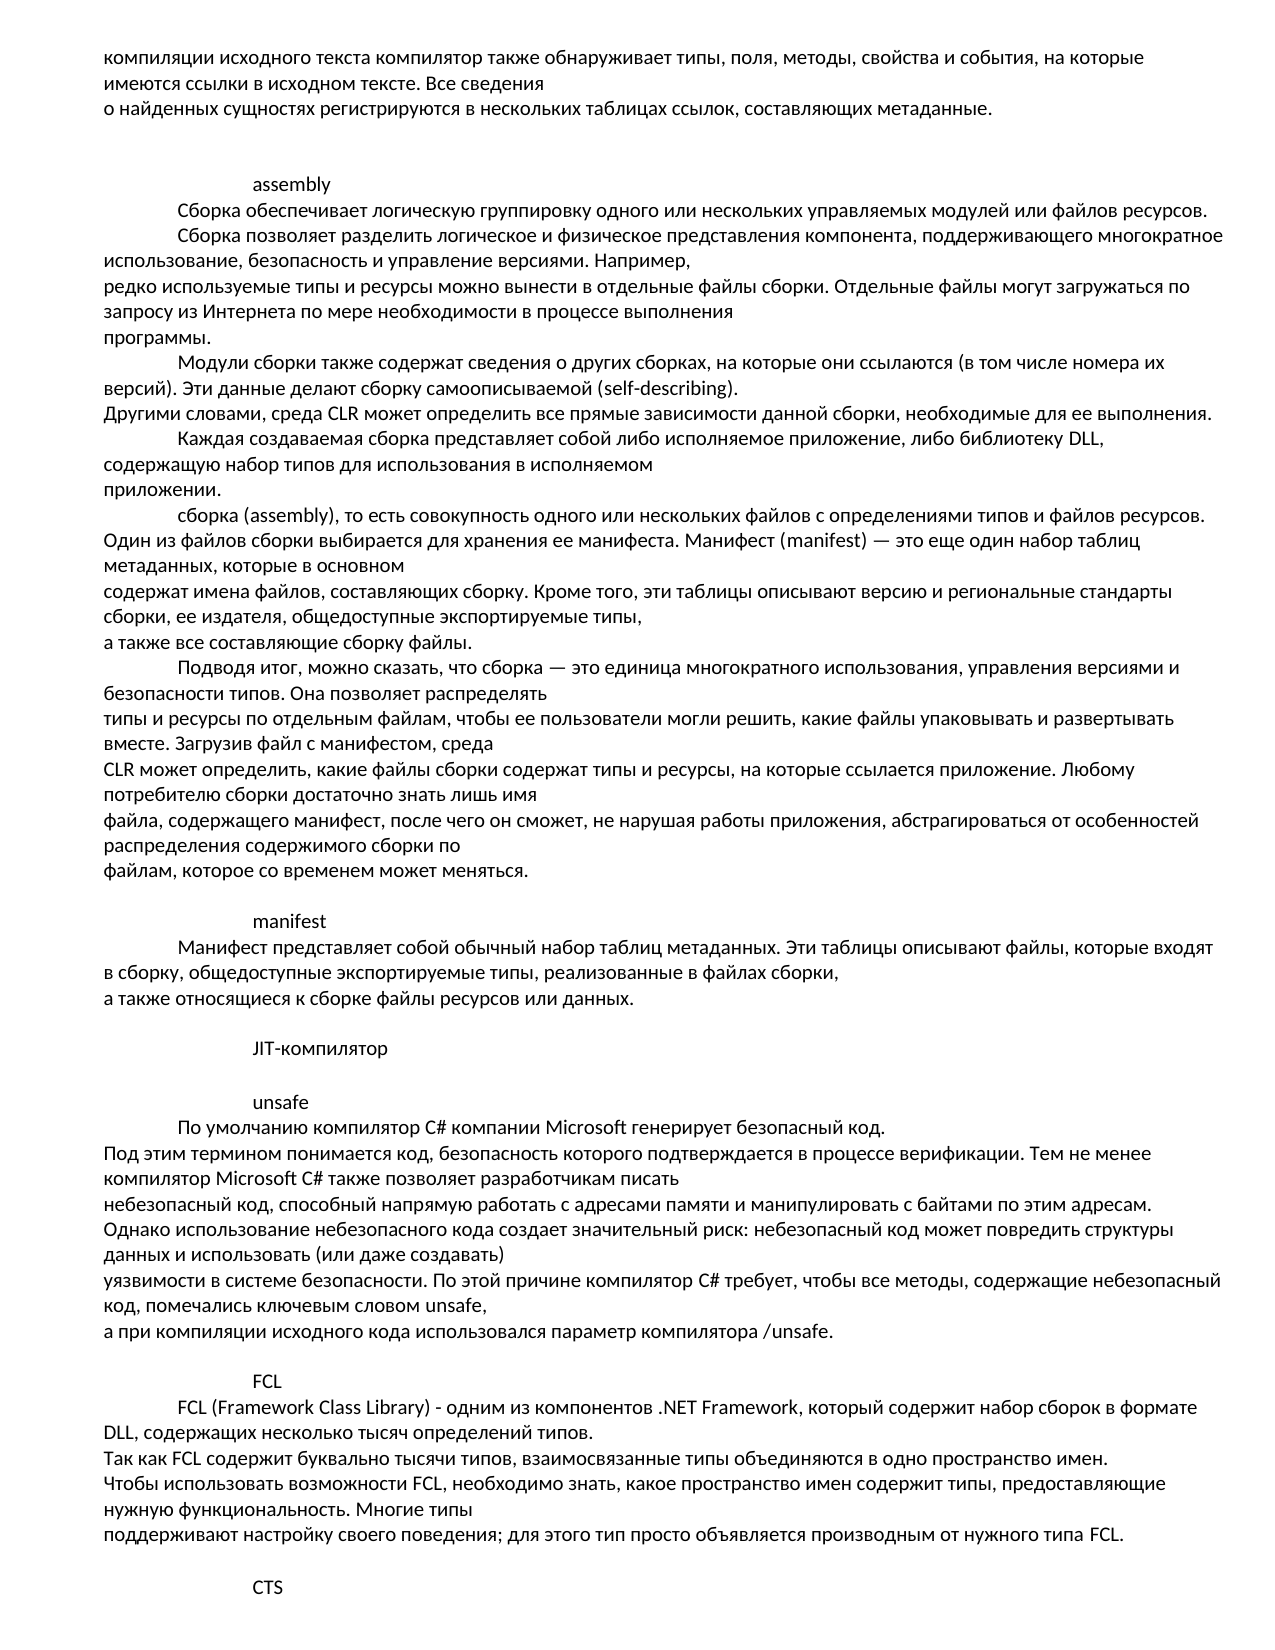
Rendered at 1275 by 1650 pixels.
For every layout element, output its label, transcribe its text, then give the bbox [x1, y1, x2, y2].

text CTS [103, 1574, 1226, 1600]
text Сборка обеспечивает логическую группировку одного или нескольких управляемых модулей или файлов ресурсов. [103, 197, 1226, 222]
text Так как FCL содержит буквально тысячи типов, взаимосвязанные типы объединяются в одно пространство имен. [103, 1445, 1226, 1470]
text Чтобы использовать возможности FCL, необходимо знать, какое пространство имен содержит типы, предоставляющие нужную функциональность. Многие типы [103, 1470, 1226, 1521]
text Другими словами, среда CLR может определить все прямые зависимости данной сборки, необходимые для ее выполнения. [103, 400, 1226, 426]
text уязвимости в системе безопасности. По этой причине компилятор C# требует, чтобы все методы, содержащие небезопасный код, помечались ключевым словом unsafe, [103, 1267, 1226, 1318]
text редко используемые типы и ресурсы можно вынести в отдельные файлы сборки. Отдельные файлы могут загружаться по запросу из Интернета по мере необходимости в процессе выполнения [103, 273, 1226, 324]
text типы и ресурсы по отдельным файлам, чтобы ее пользователи могли решить, какие файлы упаковывать и развертывать вместе. Загрузив файл с манифестом, среда [103, 705, 1226, 756]
text сборка (assembly), то есть совокупность одного или нескольких файлов с определениями типов и файлов ресурсов. [103, 502, 1226, 527]
text manifest [103, 908, 1226, 934]
text CLR может определить, какие файлы сборки содержат типы и ресурсы, на которые ссылается приложение. Любому потребителю сборки достаточно знать лишь имя [103, 756, 1226, 807]
text Подводя итог, можно сказать, что сборка — это единица многократного использования, управления версиями и безопасности типов. Она позволяет распределять [103, 654, 1226, 705]
text компиляции исходного текста компилятор также обнаруживает типы, поля, методы, свойства и события, на которые имеются ссылки в исходном тексте. Все сведения [103, 44, 1226, 95]
text Манифест представляет собой обычный набор таблиц метаданных. Эти таблицы описывают файлы, которые входят в сборку, общедоступные экспортируемые типы, реализованные в файлах сборки, [103, 934, 1226, 985]
text unsafe [103, 1089, 1226, 1114]
text Под этим термином понимается код, безопасность которого подтверждается в процессе верификации. Тем не менее компилятор Microsoft C# также позволяет разработчикам писать [103, 1140, 1226, 1191]
text поддерживают настройку своего поведения; для этого тип просто объявляется производным от нужного типа FCL. [103, 1521, 1226, 1547]
text Один из файлов сборки выбирается для хранения ее манифеста. Манифест (manifest) — это еще один набор таблиц метаданных, которые в основном [103, 527, 1226, 578]
text Каждая создаваемая сборка представляет собой либо исполняемое приложение, либо библиотеку DLL, содержащую набор типов для использования в исполняемом [103, 426, 1226, 476]
text приложении. [103, 476, 1226, 502]
text По умолчанию компилятор C# компании Microsoft генерирует безопасный код. [103, 1114, 1226, 1140]
text файла, содержащего манифест, после чего он сможет, не нарушая работы приложения, абстрагироваться от особенностей распределения содержимого сборки по [103, 807, 1226, 858]
text Однако использование небезопасного кода создает значительный риск: небезопасный код может повредить структуры данных и использовать (или даже создавать) [103, 1216, 1226, 1267]
text JIT-компилятор [103, 1036, 1226, 1061]
text Сборка позволяет разделить логическое и физическое представления компонента, поддерживающего многократное использование, безопасность и управление версиями. Например, [103, 222, 1226, 273]
text небезопасный код, способный напрямую работать с адресами памяти и манипулировать с байтами по этим адресам. [103, 1191, 1226, 1216]
text а при компиляции исходного кода использовался параметр компилятора /unsafe. [103, 1318, 1226, 1343]
text программы. [103, 324, 1226, 349]
text содержат имена файлов, составляющих сборку. Кроме того, эти таблицы описывают версию и региональные стандарты сборки, ее издателя, общедоступные экспортируемые типы, [103, 578, 1226, 629]
text а также относящиеся к сборке файлы ресурсов или данных. [103, 985, 1226, 1010]
text FCL (Framework Class Library) - одним из компонентов .NET Framework, который содержит набор сборок в формате DLL, содержащих несколько тысяч определений типов. [103, 1394, 1226, 1445]
text FCL [103, 1369, 1226, 1394]
text о найденных сущностях регистрируются в нескольких таблицах ссылок, составляющих метаданные. [103, 95, 1226, 121]
text assembly [103, 171, 1226, 197]
text а также все составляющие сборку файлы. [103, 629, 1226, 654]
text файлам, которое со временем может меняться. [103, 858, 1226, 883]
text Модули сборки также содержат сведения о других сборках, на которые они ссылаются (в том числе номера их версий). Эти данные делают сборку самоописываемой (self-describing). [103, 349, 1226, 400]
